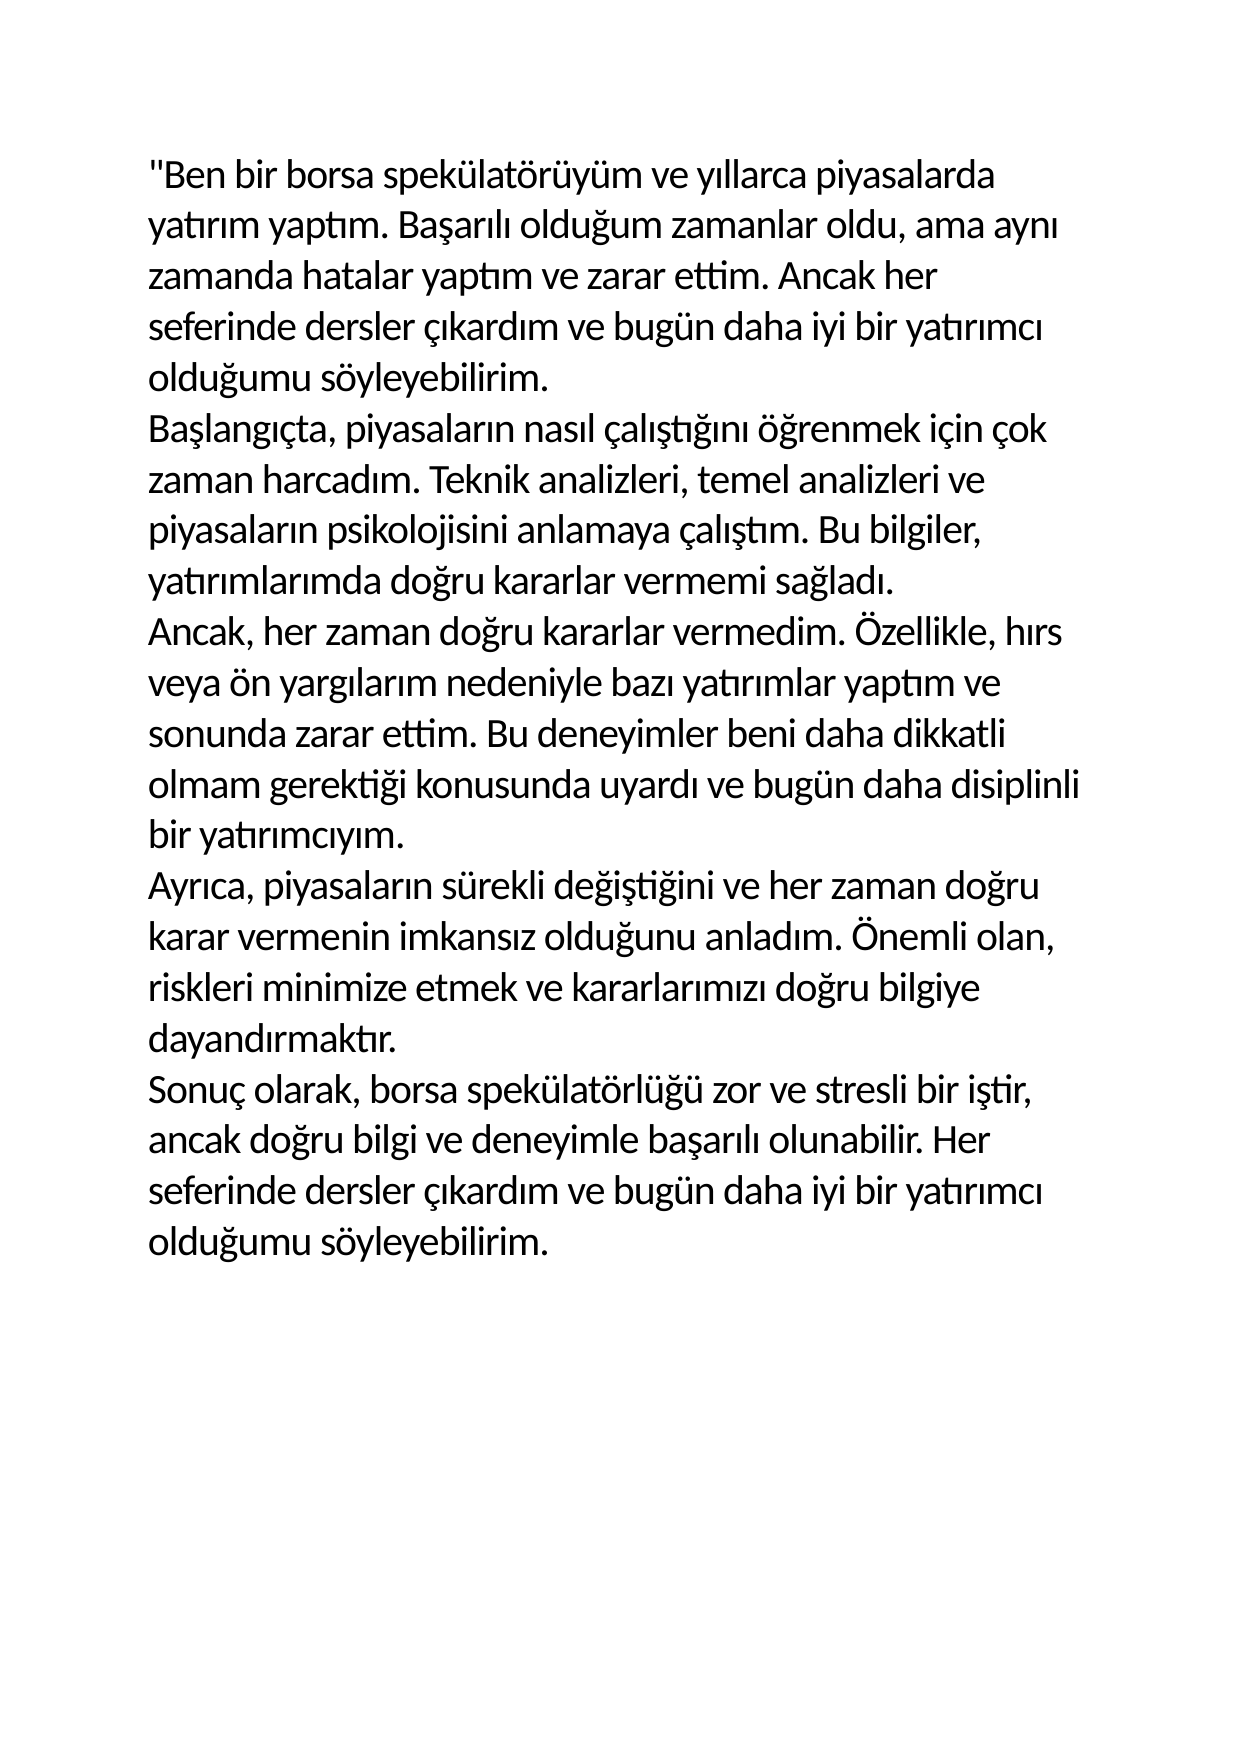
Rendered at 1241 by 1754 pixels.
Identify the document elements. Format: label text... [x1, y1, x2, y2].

title "Ben bir borsa spekülatörüyüm ve yıllarca piyasalarda yatırım yaptım. Başarılı olduğum zamanlar oldu, ama aynı zamanda hatalar yaptım ve zarar ettim. Ancak her seferinde dersler çıkardım ve bugün daha iyi bir yatırımcı olduğumu söyleyebilirim. [148, 148, 1093, 402]
title Sonuç olarak, borsa spekülatörlüğü zor ve stresli bir iştir, ancak doğru bilgi ve deneyimle başarılı olunabilir. Her seferinde dersler çıkardım ve bugün daha iyi bir yatırımcı olduğumu söyleyebilirim. [148, 1063, 1093, 1266]
title Ayrıca, piyasaların sürekli değiştiğini ve her zaman doğru karar vermenin imkansız olduğunu anladım. Önemli olan, riskleri minimize etmek ve kararlarımızı doğru bilgiye dayandırmaktır. [148, 859, 1093, 1063]
title Başlangıçta, piyasaların nasıl çalıştığını öğrenmek için çok zaman harcadım. Teknik analizleri, temel analizleri ve piyasaların psikolojisini anlamaya çalıştım. Bu bilgiler, yatırımlarımda doğru kararlar vermemi sağladı. [148, 402, 1093, 605]
title Ancak, her zaman doğru kararlar vermedim. Özellikle, hırs veya ön yargılarım nedeniyle bazı yatırımlar yaptım ve sonunda zarar ettim. Bu deneyimler beni daha dikkatli olmam gerektiği konusunda uyardı ve bugün daha disiplinli bir yatırımcıyım. [148, 605, 1093, 859]
